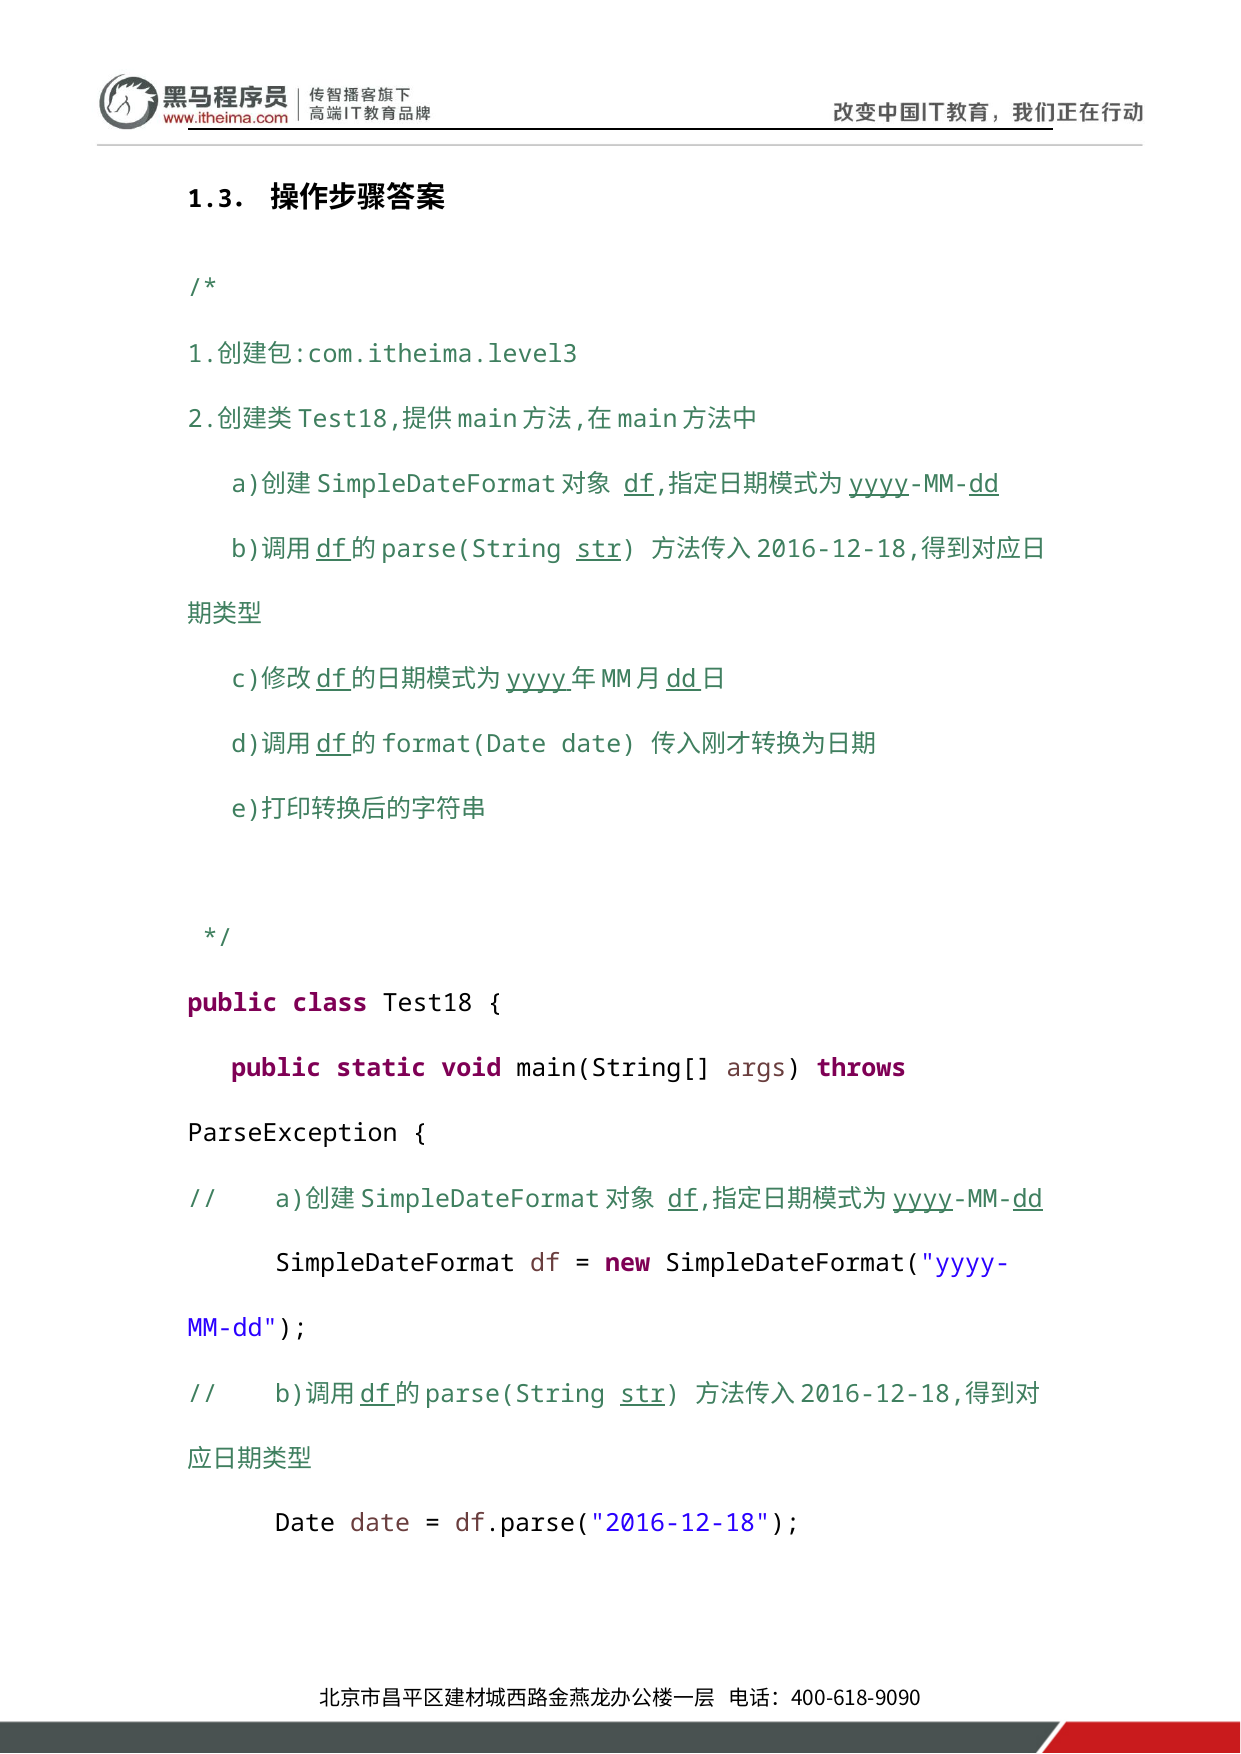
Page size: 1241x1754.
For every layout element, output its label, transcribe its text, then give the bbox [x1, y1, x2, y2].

picture [0, 1662, 1241, 1753]
text 2.创建类Test18,提供main方法,在main方法中 [187, 384, 1053, 449]
text /* [187, 254, 1053, 319]
text // a)创建SimpleDateFormat对象 df,指定日期模式为yyyy-MM-dd [187, 1164, 1053, 1229]
text d)调用df的format(Date date) 传入刚才转换为日期 [187, 709, 1053, 774]
text 1.创建包:com.itheima.level3 [187, 319, 1053, 384]
text a)创建SimpleDateFormat对象 df,指定日期模式为yyyy-MM-dd [187, 449, 1053, 514]
text public static void main(String[] args) throws ParseException { [187, 1034, 1053, 1164]
text SimpleDateFormat df = new SimpleDateFormat("yyyy-MM-dd"); [187, 1229, 1053, 1359]
text Date date = df.parse("2016-12-18"); [187, 1489, 1053, 1554]
text e)打印转换后的字符串 [187, 774, 1053, 839]
text c)修改df的日期模式为yyyy年MM月dd日 [187, 644, 1053, 709]
text b)调用df的parse(String str) 方法传入2016-12-18,得到对应日期类型 [187, 514, 1053, 644]
subtitle 操作步骤答案 [187, 162, 1053, 227]
text public class Test18 { [187, 969, 1053, 1034]
picture [0, 3, 1241, 153]
text */ [187, 904, 1053, 969]
text // b)调用df的parse(String str) 方法传入2016-12-18,得到对应日期类型 [187, 1359, 1053, 1489]
